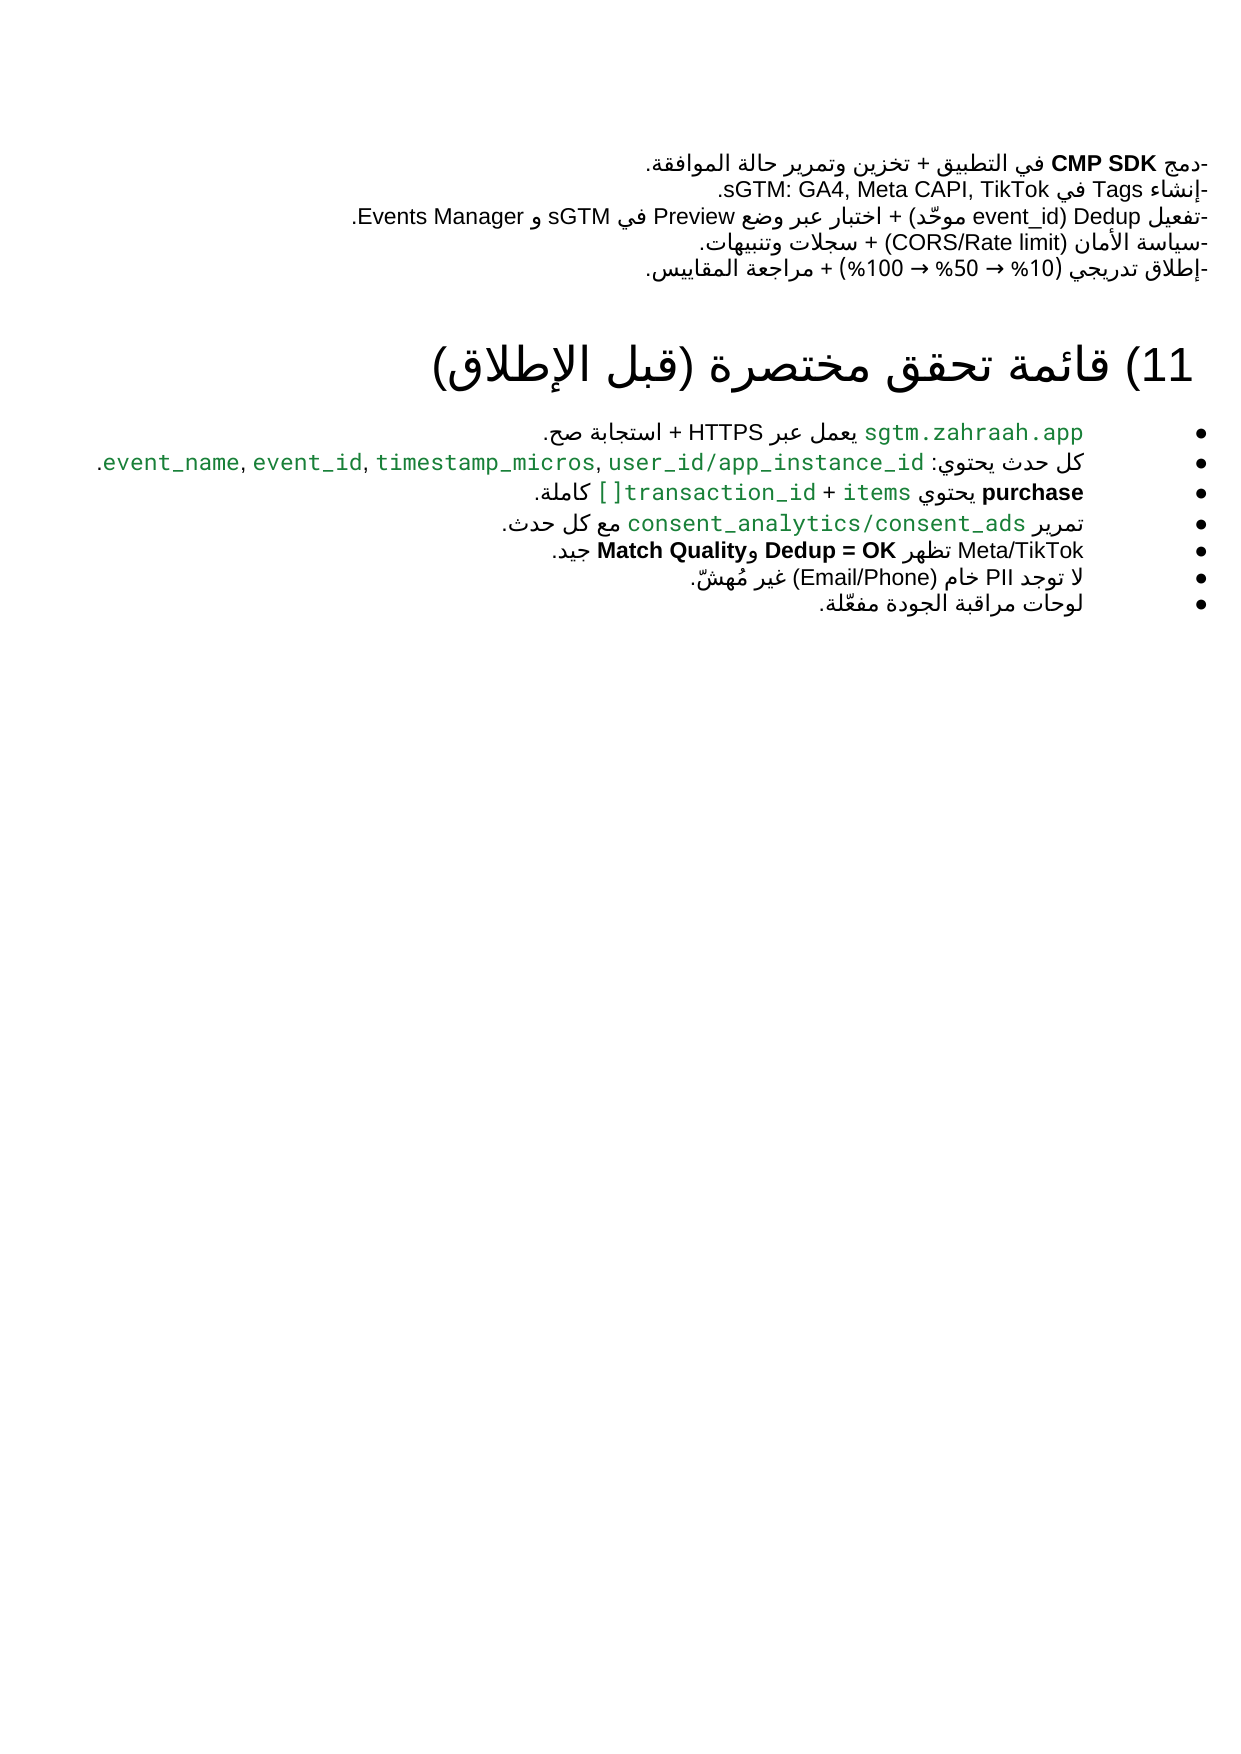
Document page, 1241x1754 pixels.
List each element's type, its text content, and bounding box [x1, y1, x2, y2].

list sgtm.zahraah.app يعمل عبر HTTPS + استجابة صح. [28, 416, 1208, 447]
list تمرير consent_analytics/consent_ads مع كل حدث. [28, 507, 1208, 537]
list لوحات مراقبة الجودة مفعّلة. [28, 590, 1208, 616]
list Meta/TikTok تظهر Dedup = OK وMatch Quality جيد. [28, 537, 1208, 563]
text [28, 150, 1208, 286]
list كل حدث يحتوي: event_name, event_id, timestamp_micros, user_id/app_instance_id. [28, 447, 1208, 477]
list لا توجد PII خام (Email/Phone) غير مُهشّ. [28, 563, 1208, 590]
list purchase يحتوي transaction_id + items[] كاملة. [28, 477, 1208, 507]
subtitle 11) قائمة تحقق مختصرة (قبل الإطلاق) [28, 336, 1208, 391]
